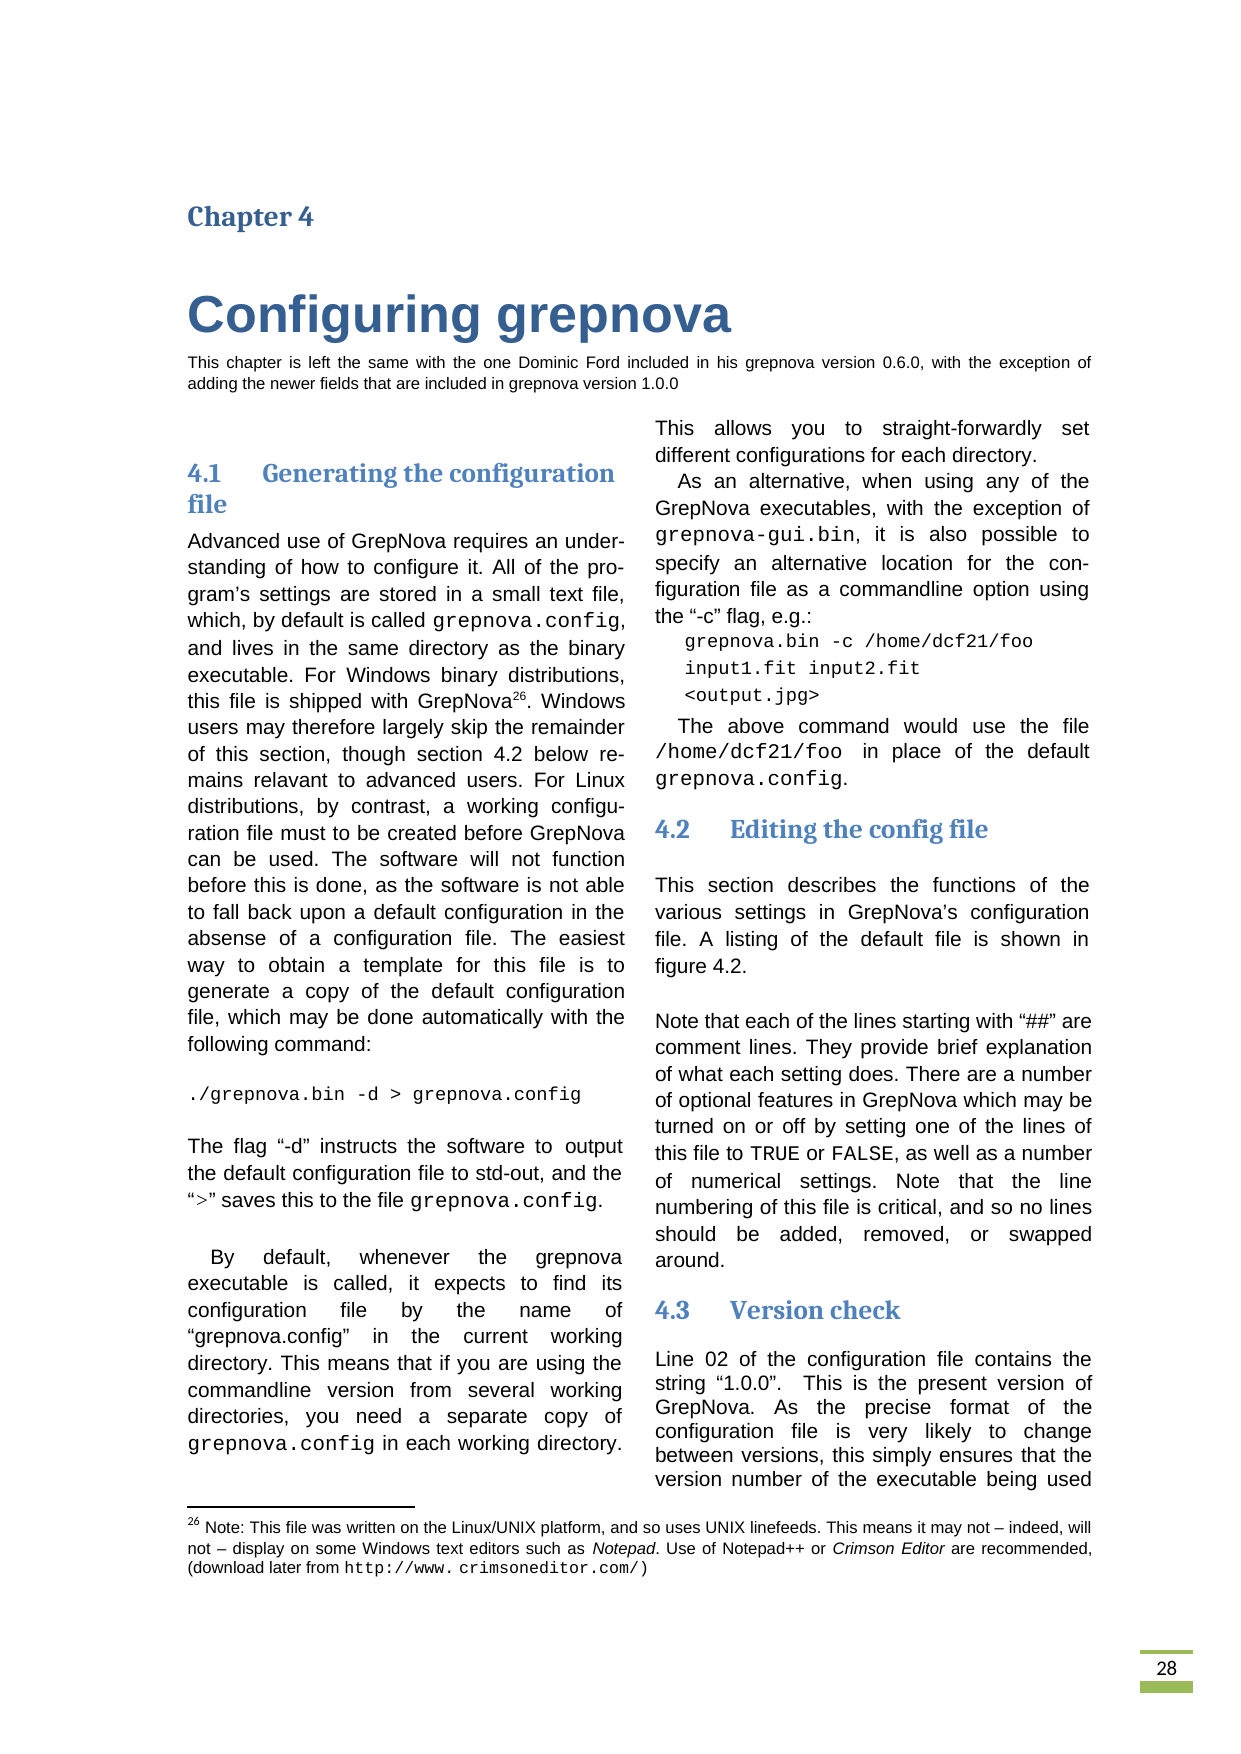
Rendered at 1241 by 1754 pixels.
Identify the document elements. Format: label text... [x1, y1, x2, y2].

text This chapter is left the same with the one Dominic Ford included in his grepnova version 0.6.0, with the exception of adding the newer fields that are included in grepnova version 1.0.0 [187, 353, 1093, 393]
text grepnova.bin -c /home/dcf21/foo input1.fit input2.fit <output.jpg> [684, 631, 1038, 707]
text This section describes the functions of the various settings in GrepNova’s configuration file. A listing of the default file is shown in figure 4.2. [655, 872, 1090, 978]
text ./grepnova.bin -d > grepnova.config [187, 1085, 623, 1106]
text The above command would use the file /home/dcf21/foo in place of the default grepnova.config. [655, 714, 1090, 792]
subtitle 4.2 Editing the config file [655, 814, 1093, 845]
subtitle Chapter 4 [187, 200, 1093, 233]
subtitle 4.1 Generating the configuration file [187, 458, 625, 520]
subtitle Configuring grepnova [187, 283, 1093, 343]
text As an alternative, when using any of the GrepNova executables, with the exception of grepnova-gui.bin, it is also possible to specify an alternative location for the con-figuration file as a commandline option using the “-c” flag, e.g.: [655, 469, 1090, 628]
text By default, whenever the grepnova executable is called, it expects to find its configuration file by the name of “grepnova.config” in the current working directory. This means that if you are using the commandline version from several working directories, you need a separate copy of grepnova.config in each working directory. This allows you to straight-forwardly set different configurations for each directory. [187, 1244, 623, 1456]
text Note that each of the lines starting with “##” are comment lines. They provide brief explanation of what each setting does. There are a number of optional features in GrepNova which may be turned on or off by setting one of the lines of this file to TRUE or FALSE, as well as a number of numerical settings. Note that the line numbering of this file is critical, and so no lines should be added, removed, or swapped around. [655, 1009, 1093, 1272]
subtitle 4.3 Version check [655, 1295, 1093, 1326]
text Advanced use of GrepNova requires an under-standing of how to configure it. All of the pro-gram’s settings are stored in a small text file, which, by default is called grepnova.config, and lives in the same directory as the binary executable. For Windows binary distributions, this file is shipped with GrepNova. Windows users may therefore largely skip the remainder of this section, though section 4.2 below re-mains relavant to advanced users. For Linux distributions, by contrast, a working configu-ration file must to be created before GrepNova can be used. The software will not function before this is done, as the software is not able to fall back upon a default configuration in the absense of a configuration file. The easiest way to obtain a template for this file is to generate a copy of the default configuration file, which may be done automatically with the following command: [187, 529, 625, 1055]
text The flag “-d” instructs the software to output the default configuration file to std-out, and the “>” saves this to the file grepnova.config. [187, 1133, 623, 1214]
